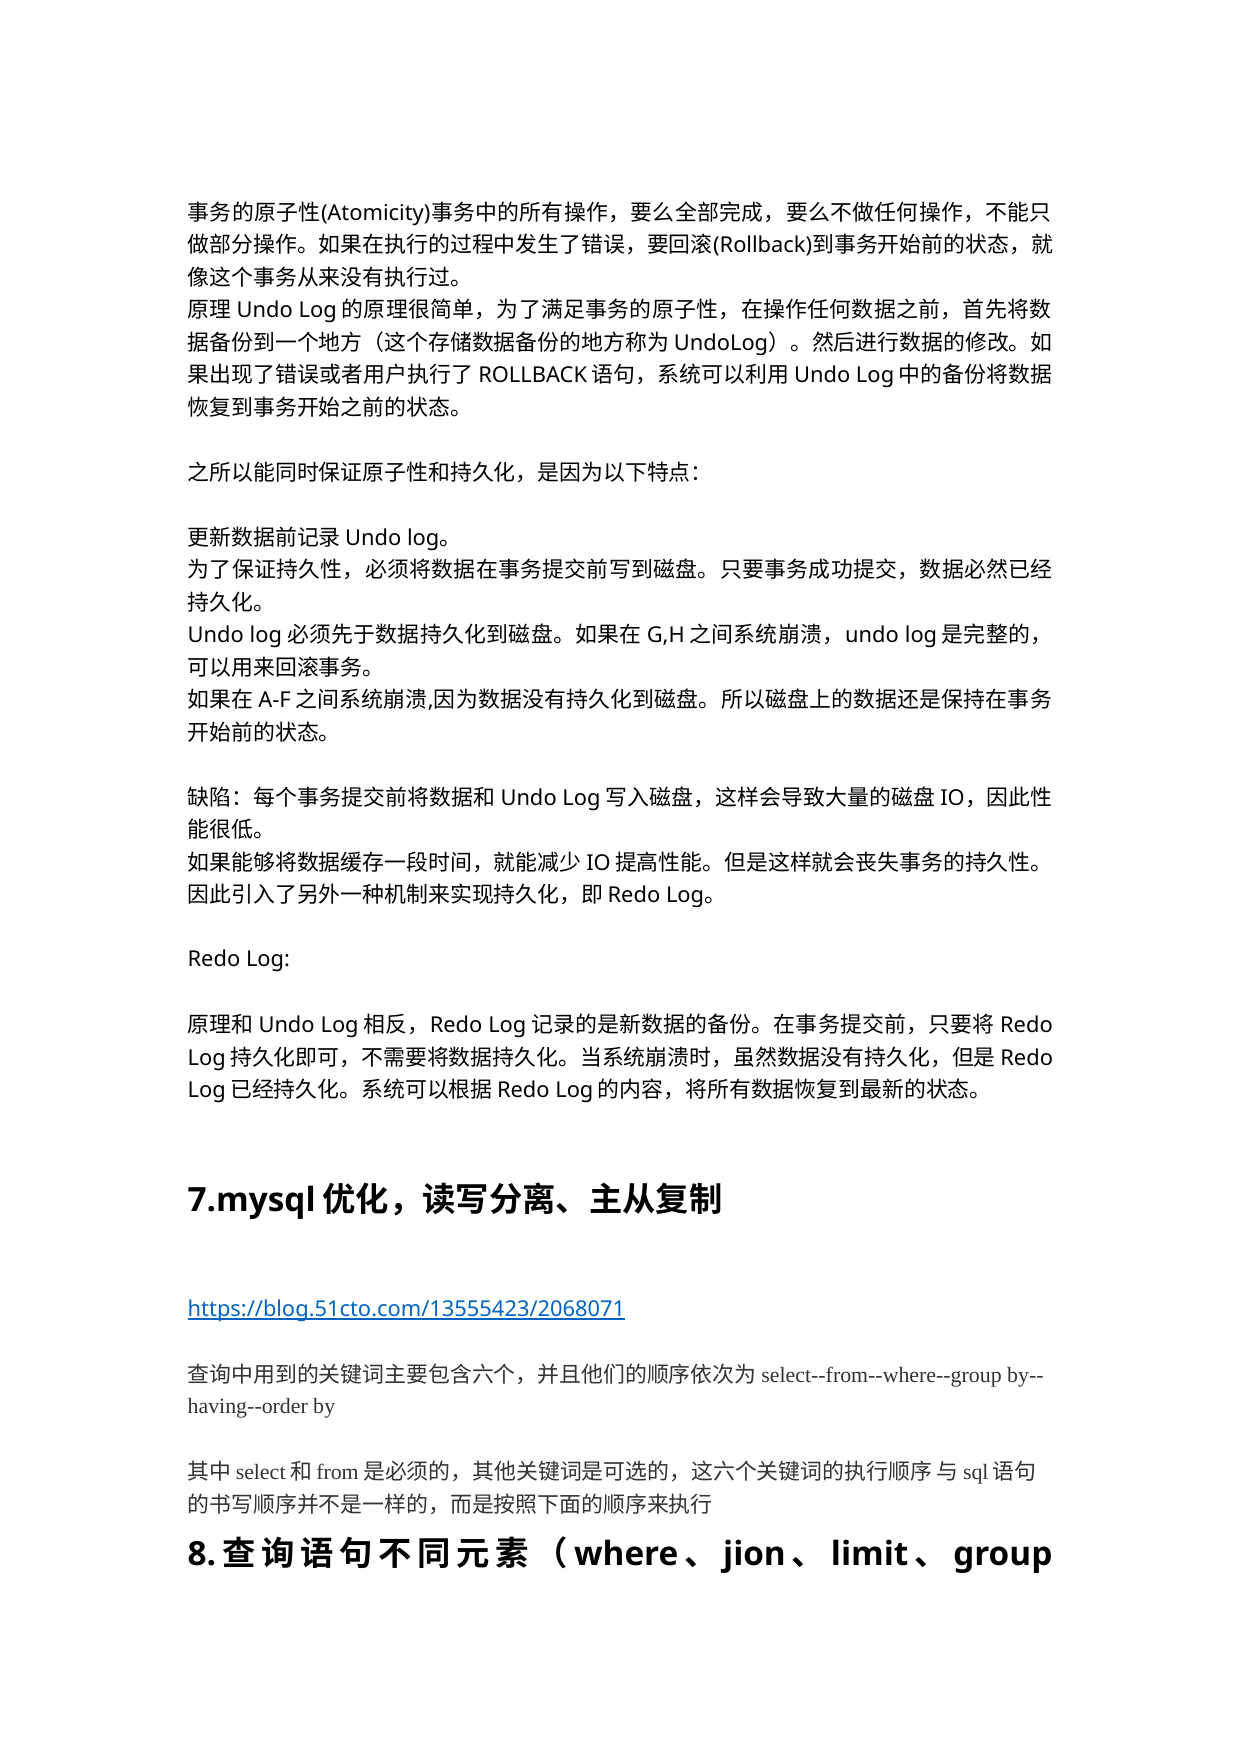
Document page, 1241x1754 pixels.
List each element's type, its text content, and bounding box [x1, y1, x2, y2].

text 如果能够将数据缓存一段时间，就能减少IO提高性能。但是这样就会丧失事务的持久性。因此引入了另外一种机制来实现持久化，即Redo Log。 [187, 844, 1053, 909]
text 之所以能同时保证原子性和持久化，是因为以下特点： [187, 454, 1053, 487]
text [187, 1519, 1053, 1584]
text https://blog.51cto.com/13555423/2068071 [187, 1291, 1053, 1324]
text Redo Log: [187, 942, 1053, 974]
text 查询中用到的关键词主要包含六个，并且他们的顺序依次为 select--from--where--group by--having--order by [187, 1356, 1053, 1421]
text 原理和Undo Log相反，Redo Log记录的是新数据的备份。在事务提交前，只要将Redo Log持久化即可，不需要将数据持久化。当系统崩溃时，虽然数据没有持久化，但是Redo Log已经持久化。系统可以根据Redo Log的内容，将所有数据恢复到最新的状态。 [187, 1007, 1053, 1104]
text 如果在A-F之间系统崩溃,因为数据没有持久化到磁盘。所以磁盘上的数据还是保持在事务开始前的状态。 [187, 682, 1053, 747]
text 原理Undo Log的原理很简单，为了满足事务的原子性，在操作任何数据之前，首先将数据备份到一个地方（这个存储数据备份的地方称为UndoLog）。然后进行数据的修改。如果出现了错误或者用户执行了ROLLBACK语句，系统可以利用Undo Log中的备份将数据恢复到事务开始之前的状态。 [187, 292, 1053, 422]
subtitle 7.mysql优化，读写分离、主从复制 [187, 1164, 1053, 1229]
text 其中select和from是必须的，其他关键词是可选的，这六个关键词的执行顺序 与sql语句的书写顺序并不是一样的，而是按照下面的顺序来执行 [187, 1454, 1053, 1519]
text Undo log必须先于数据持久化到磁盘。如果在G,H之间系统崩溃，undo log是完整的， 可以用来回滚事务。 [187, 617, 1053, 682]
text 为了保证持久性，必须将数据在事务提交前写到磁盘。只要事务成功提交，数据必然已经持久化。 [187, 552, 1053, 617]
text 事务的原子性(Atomicity)事务中的所有操作，要么全部完成，要么不做任何操作，不能只做部分操作。如果在执行的过程中发生了错误，要回滚(Rollback)到事务开始前的状态，就像这个事务从来没有执行过。 [187, 194, 1053, 292]
text 更新数据前记录Undo log。 [187, 519, 1053, 552]
text 缺陷：每个事务提交前将数据和Undo Log写入磁盘，这样会导致大量的磁盘IO，因此性能很低。 [187, 779, 1053, 844]
